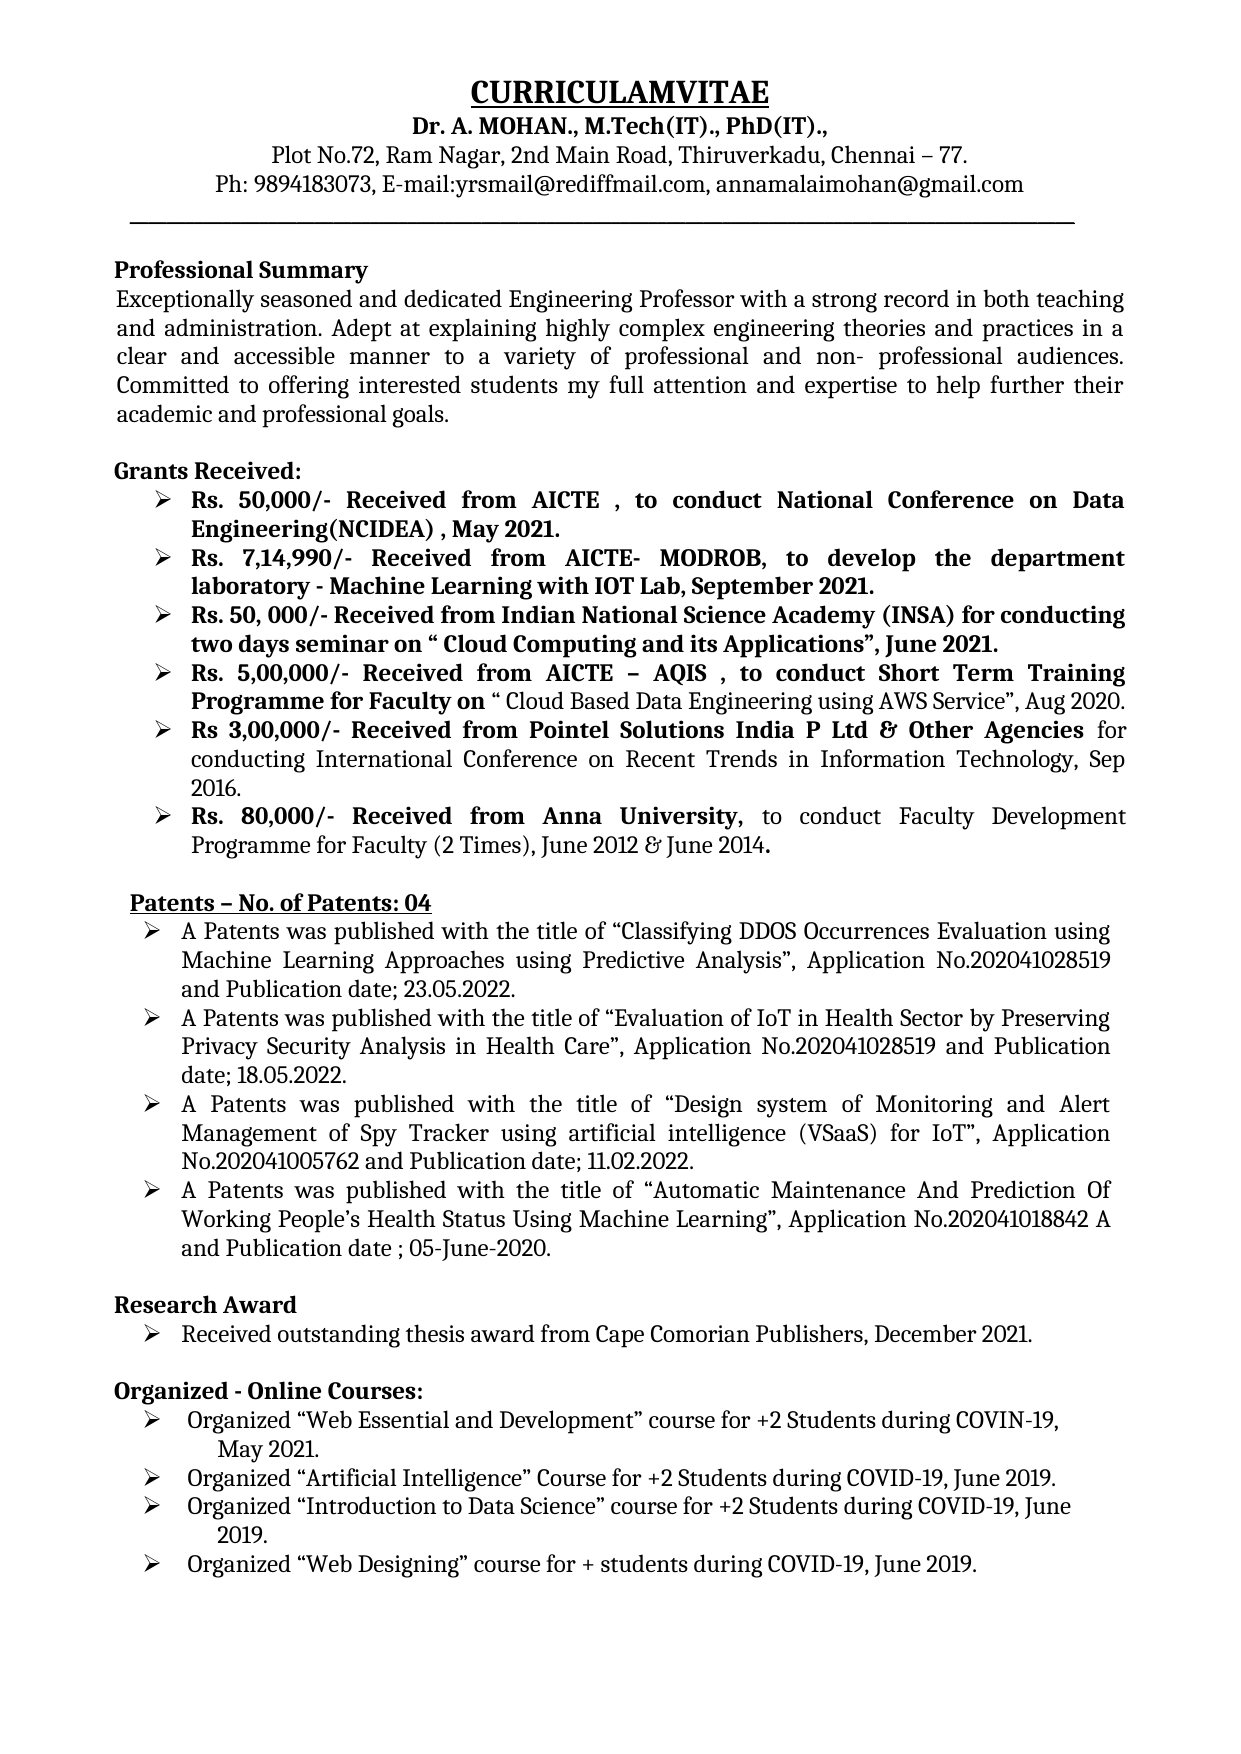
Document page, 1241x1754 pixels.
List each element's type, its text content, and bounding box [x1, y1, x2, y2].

list Rs. 5,00,000/- Received from AICTE – AQIS , to conduct Short Term Training Programme for Faculty on “ Cloud Based Data Engineering using AWS Service”, Aug 2020. [153, 658, 1126, 716]
list A Patents was published with the title of “Evaluation of IoT in Health Sector by Preserving Privacy Security Analysis in Health Care”, Application No.202041028519 and Publication date; 18.05.2022. [142, 1003, 1112, 1090]
list Rs. 50, 000/- Received from Indian National Science Academy (INSA) for conducting two days seminar on “ Cloud Computing and its Applications”, June 2021. [153, 601, 1126, 658]
list Organized “Artificial Intelligence” Course for +2 Students during COVID-19, June 2019. [142, 1463, 1128, 1492]
text Dr. A. MOHAN., M.Tech(IT)., PhD(IT)., [278, 112, 962, 141]
subtitle Patents – No. of Patents: 04 [129, 888, 1127, 917]
list A Patents was published with the title of “Classifying DDOS Occurrences Evaluation using Machine Learning Approaches using Predictive Analysis”, Application No.202041028519 and Publication date; 23.05.2022. [142, 917, 1112, 1003]
list Rs. 7,14,990/- Received from AICTE- MODROB, to develop the department laboratory - Machine Learning with IOT Lab, September 2021. [153, 543, 1126, 601]
list A Patents was published with the title of “Design system of Monitoring and Alert Management of Spy Tracker using artificial intelligence (VSaaS) for IoT”, Application No.202041005762 and Publication date; 11.02.2022. [142, 1090, 1112, 1176]
text 2019. [142, 1521, 1128, 1550]
list Rs. 50,000/- Received from AICTE , to conduct National Conference on Data Engineering(NCIDEA) , May 2021. [153, 486, 1126, 543]
text Exceptionally seasoned and dedicated Engineering Professor with a strong record in both teaching and administration. Adept at explaining highly complex engineering theories and practices in a clear and accessible manner to a variety of professional and non- professional audiences. Committed to offering interested students my full attention and expertise to help further their academic and professional goals. [116, 285, 1125, 428]
text Ph: 9894183073, E-mail:yrsmail@rediffmail.com, annamalaimohan@gmail.com [183, 170, 1057, 198]
text Organized - Online Courses: [114, 1377, 1126, 1406]
list Rs. 80,000/- Received from Anna University, to conduct Faculty Development Programme for Faculty (2 Times), June 2012 & June 2014. [153, 802, 1126, 860]
list Organized “Web Essential and Development” course for +2 Students during COVIN-19, [142, 1406, 1128, 1435]
text Research Award [114, 1291, 1126, 1320]
list Received outstanding thesis award from Cape Comorian Publishers, December 2021. [142, 1320, 1112, 1348]
text May 2021. [142, 1435, 1128, 1463]
text Plot No.72, Ram Nagar, 2nd Main Road, Thiruverkadu, Chennai – 77. [183, 141, 1057, 170]
list Rs 3,00,000/- Received from Pointel Solutions India P Ltd & Other Agencies for conducting International Conference on Recent Trends in Information Technology, Sep 2016. [153, 716, 1126, 802]
text CURRICULAMVITAE [112, 74, 1127, 112]
list Organized “Introduction to Data Science” course for +2 Students during COVID-19, June [142, 1492, 1128, 1521]
text Professional Summary [114, 256, 1126, 285]
list Organized “Web Designing” course for + students during COVID-19, June 2019. [142, 1550, 1128, 1578]
list A Patents was published with the title of “Automatic Maintenance And Prediction Of Working People’s Health Status Using Machine Learning”, Application No.202041018842 A and Publication date ; 05-June-2020. [142, 1176, 1112, 1262]
text Grants Received: [114, 457, 1126, 486]
subtitle ______________________________________________________________________________________________________ [129, 198, 1127, 227]
